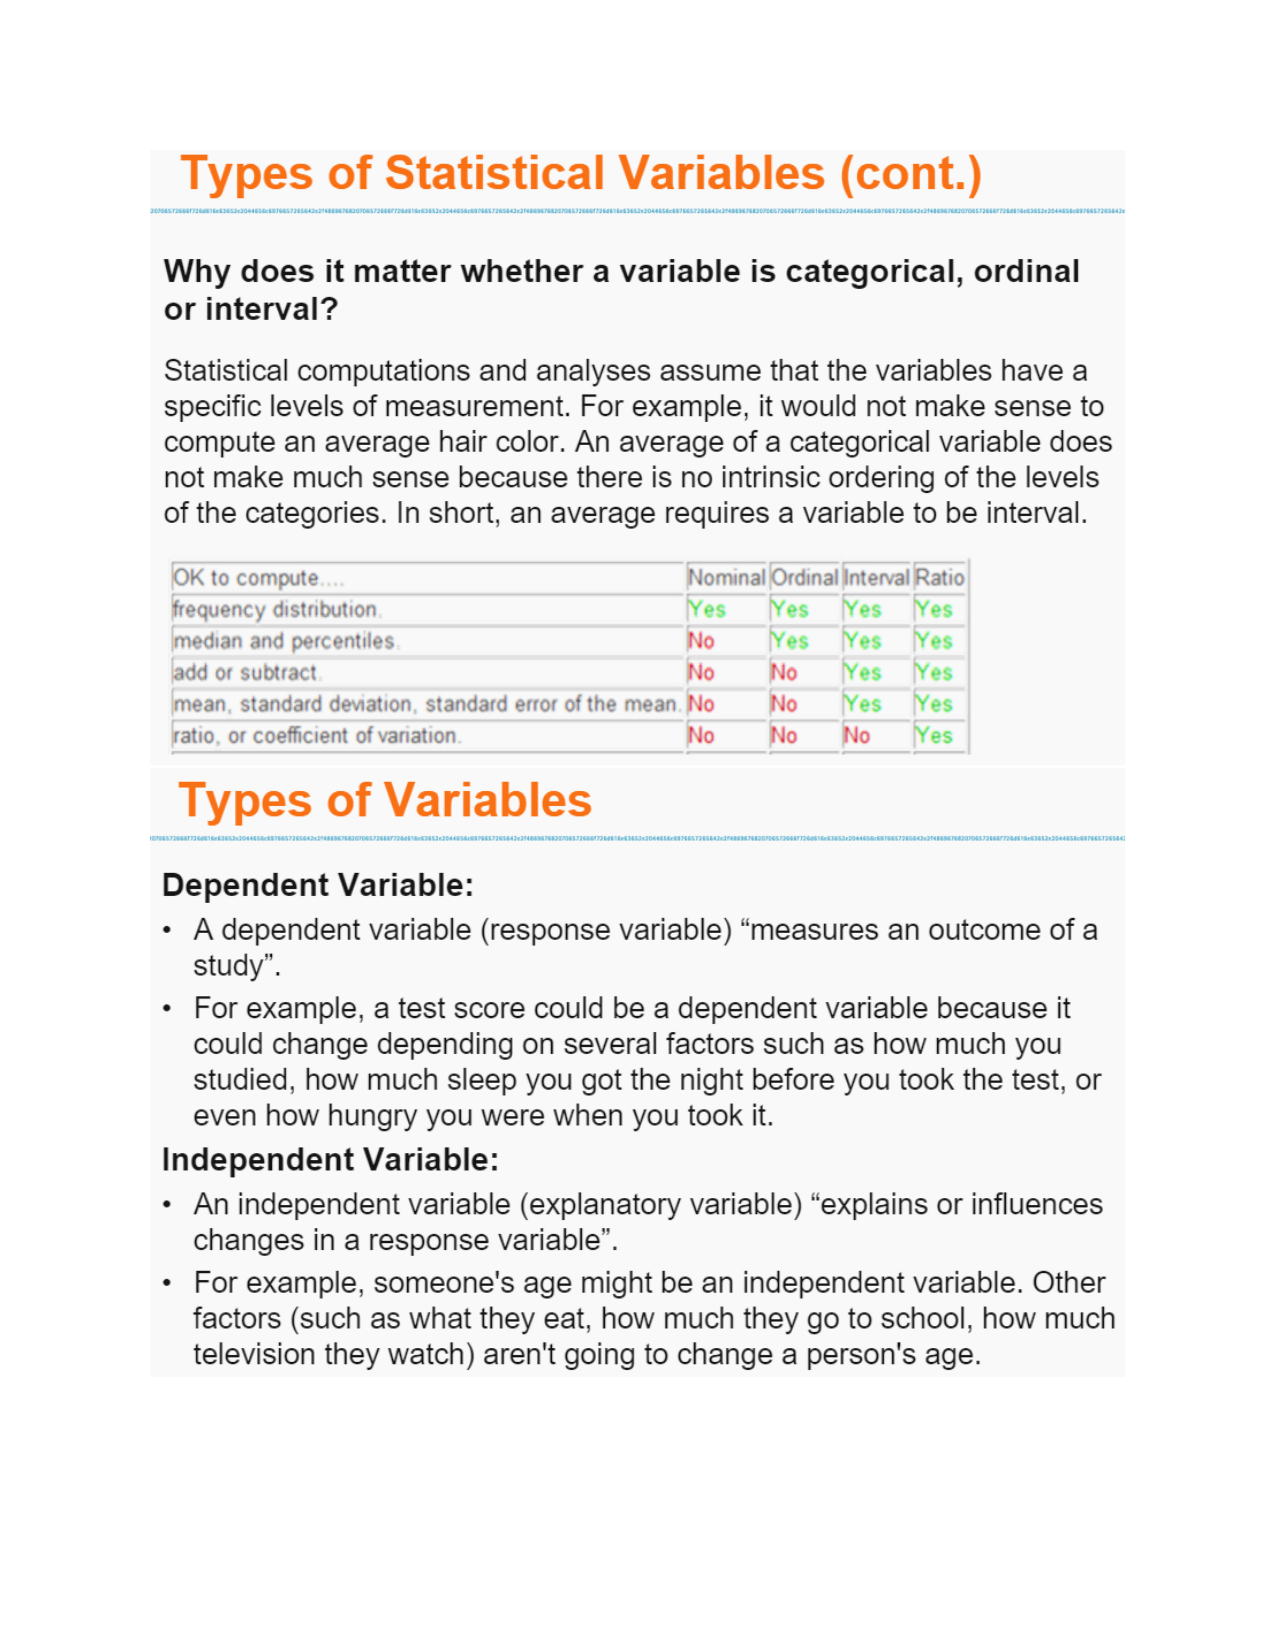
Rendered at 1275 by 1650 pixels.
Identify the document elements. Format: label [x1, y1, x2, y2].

picture [150, 768, 1125, 1377]
picture [150, 150, 1125, 765]
